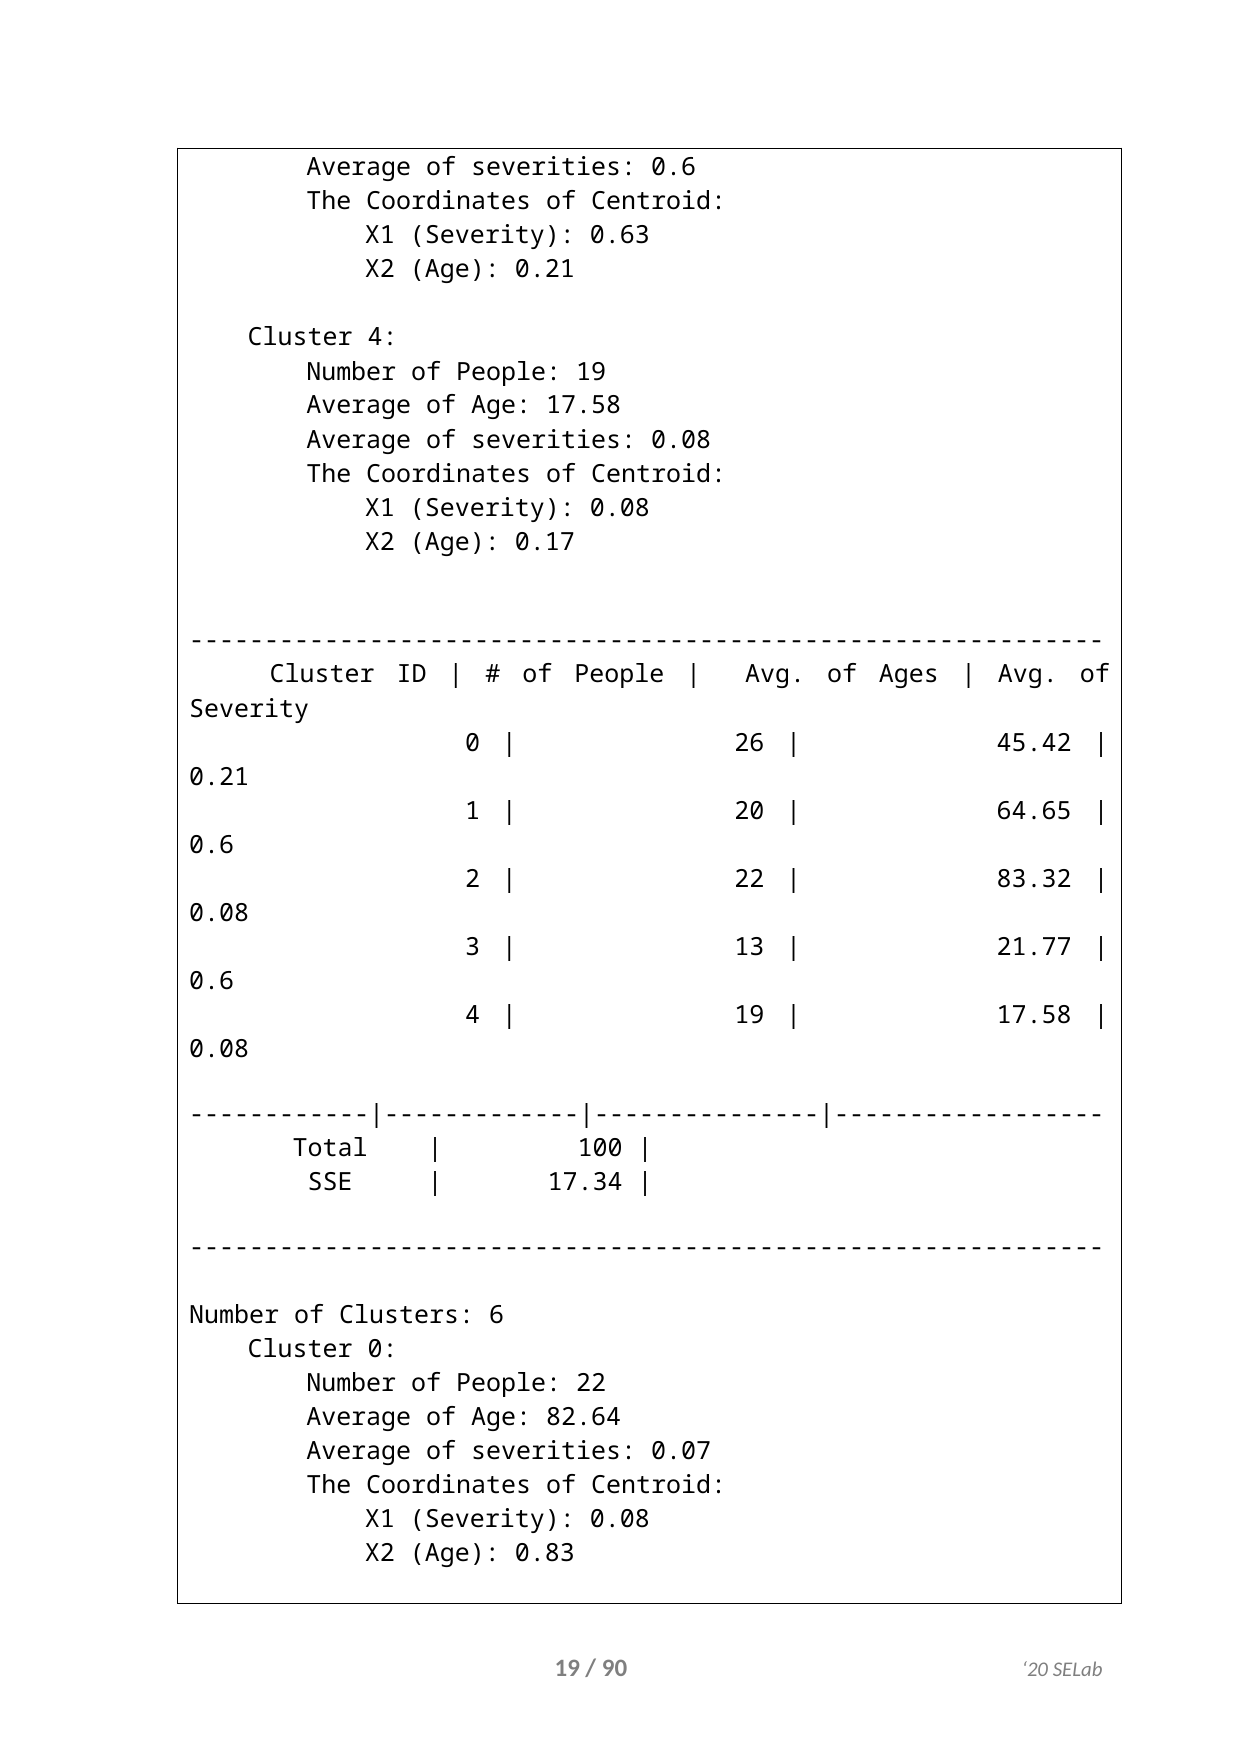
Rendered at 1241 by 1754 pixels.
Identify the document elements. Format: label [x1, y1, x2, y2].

table_header [178, 149, 1121, 1603]
